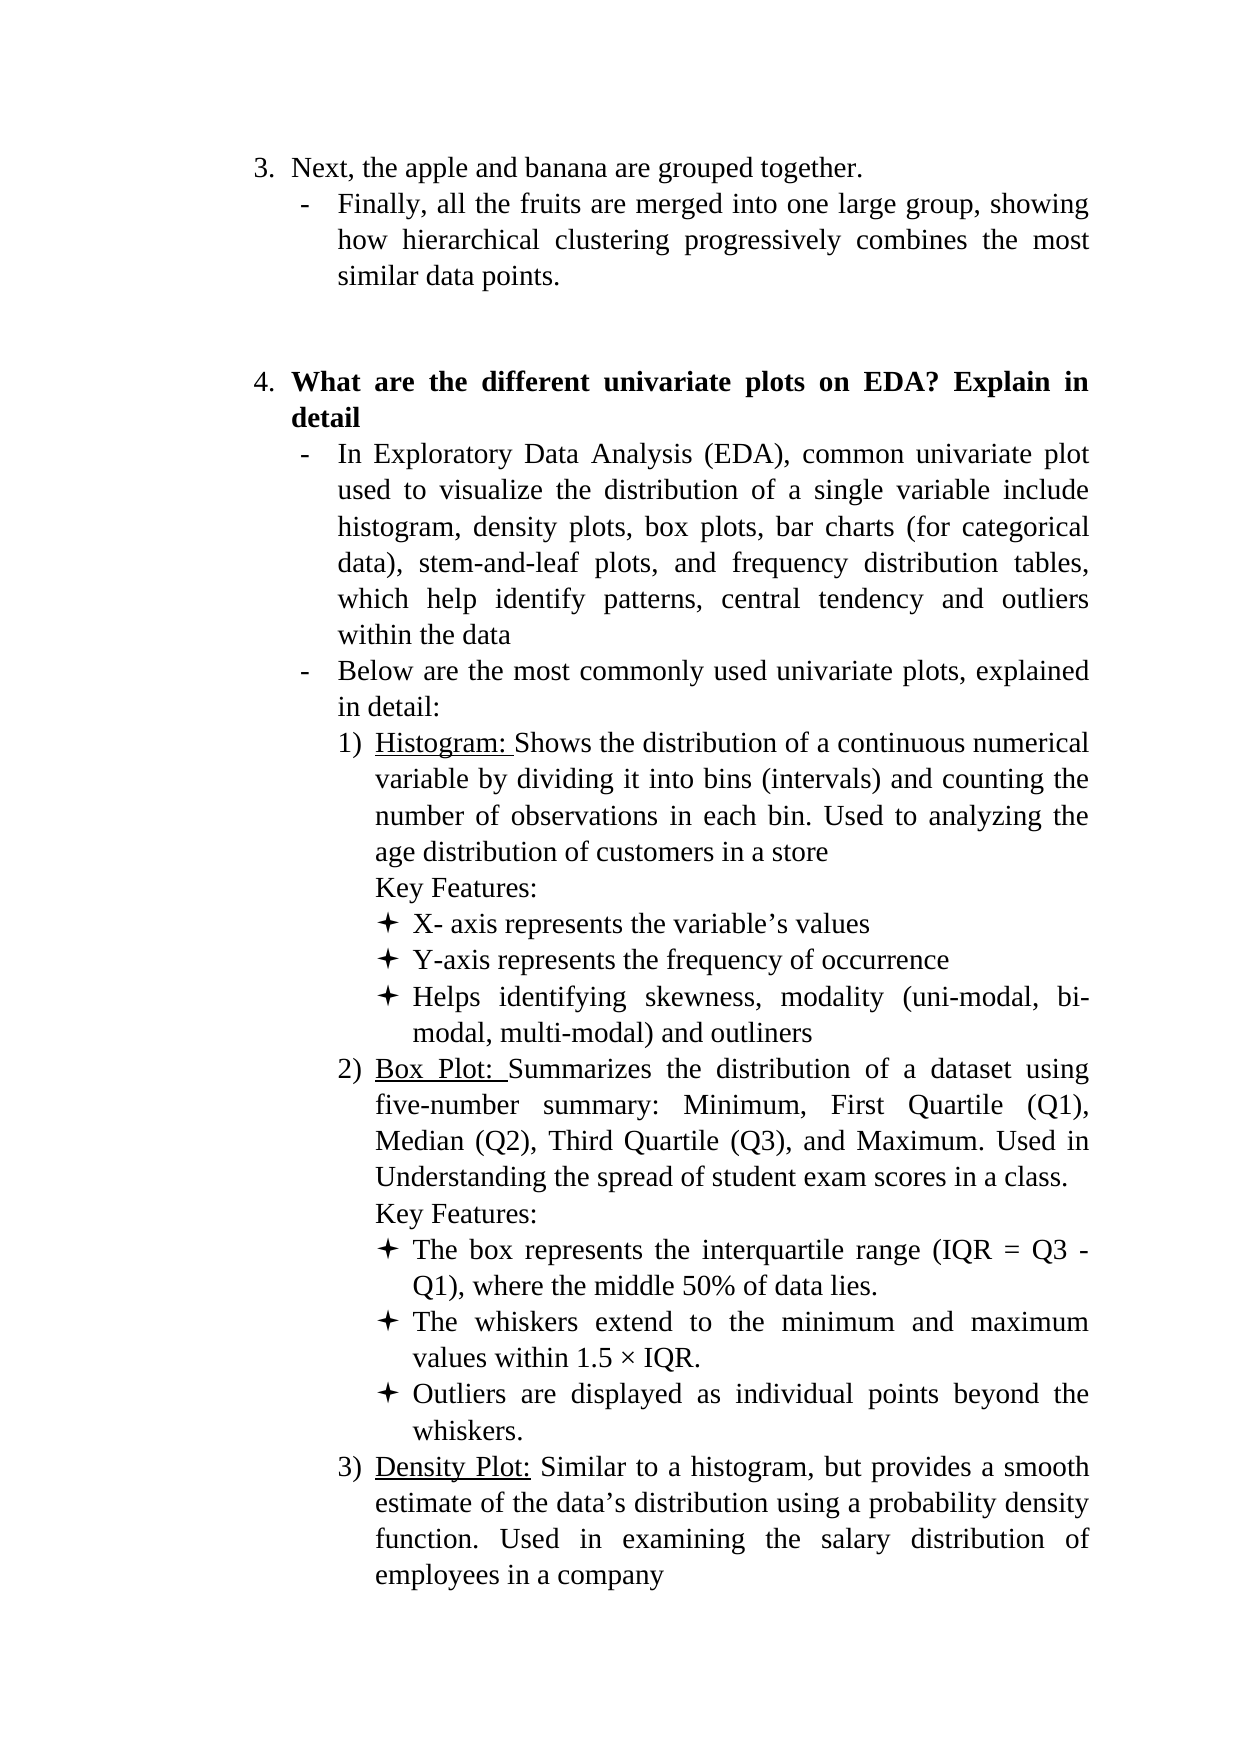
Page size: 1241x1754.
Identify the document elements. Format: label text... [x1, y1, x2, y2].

list What are the different univariate plots on EDA? Explain in detail [253, 364, 1090, 434]
list Key Features: [375, 1196, 1090, 1229]
list Next, the apple and banana are grouped together. [253, 150, 1090, 183]
list Box Plot: Summarizes the distribution of a dataset using five-number summary: Minimum, First Quartile (Q1), Median (Q2), Third Quartile (Q3), and Maximum. Used in Understanding the spread of student exam scores in a class. [337, 1051, 1090, 1193]
list In Exploratory Data Analysis (EDA), common univariate plot used to visualize the distribution of a single variable include histogram, density plots, box plots, bar charts (for categorical data), stem-and-leaf plots, and frequency distribution tables, which help identify patterns, central tendency and outliers within the data [300, 436, 1090, 651]
list The whiskers extend to the minimum and maximum values within 1.5 × IQR. [375, 1304, 1090, 1374]
list Density Plot: Similar to a histogram, but provides a smooth estimate of the data’s distribution using a probability density function. Used in examining the salary distribution of employees in a company [337, 1449, 1090, 1591]
list Histogram: Shows the distribution of a continuous numerical variable by dividing it into bins (intervals) and counting the number of observations in each bin. Used to analyzing the age distribution of customers in a store [337, 726, 1090, 867]
list The box represents the interquartile range (IQR = Q3 - Q1), where the middle 50% of data lies. [375, 1232, 1090, 1302]
list X- axis represents the variable’s values [375, 906, 1090, 940]
list Y-axis represents the frequency of occurrence [375, 942, 1090, 976]
list Key Features: [375, 870, 1090, 904]
list Below are the most commonly used univariate plots, explained in detail: [300, 653, 1090, 723]
list Finally, all the fruits are merged into one large group, showing how hierarchical clustering progressively combines the most similar data points. [300, 186, 1090, 292]
list Helps identifying skewness, modality (uni-modal, bi-modal, multi-modal) and outliners [375, 979, 1090, 1048]
list Outliers are displayed as individual points beyond the whiskers. [375, 1377, 1090, 1446]
